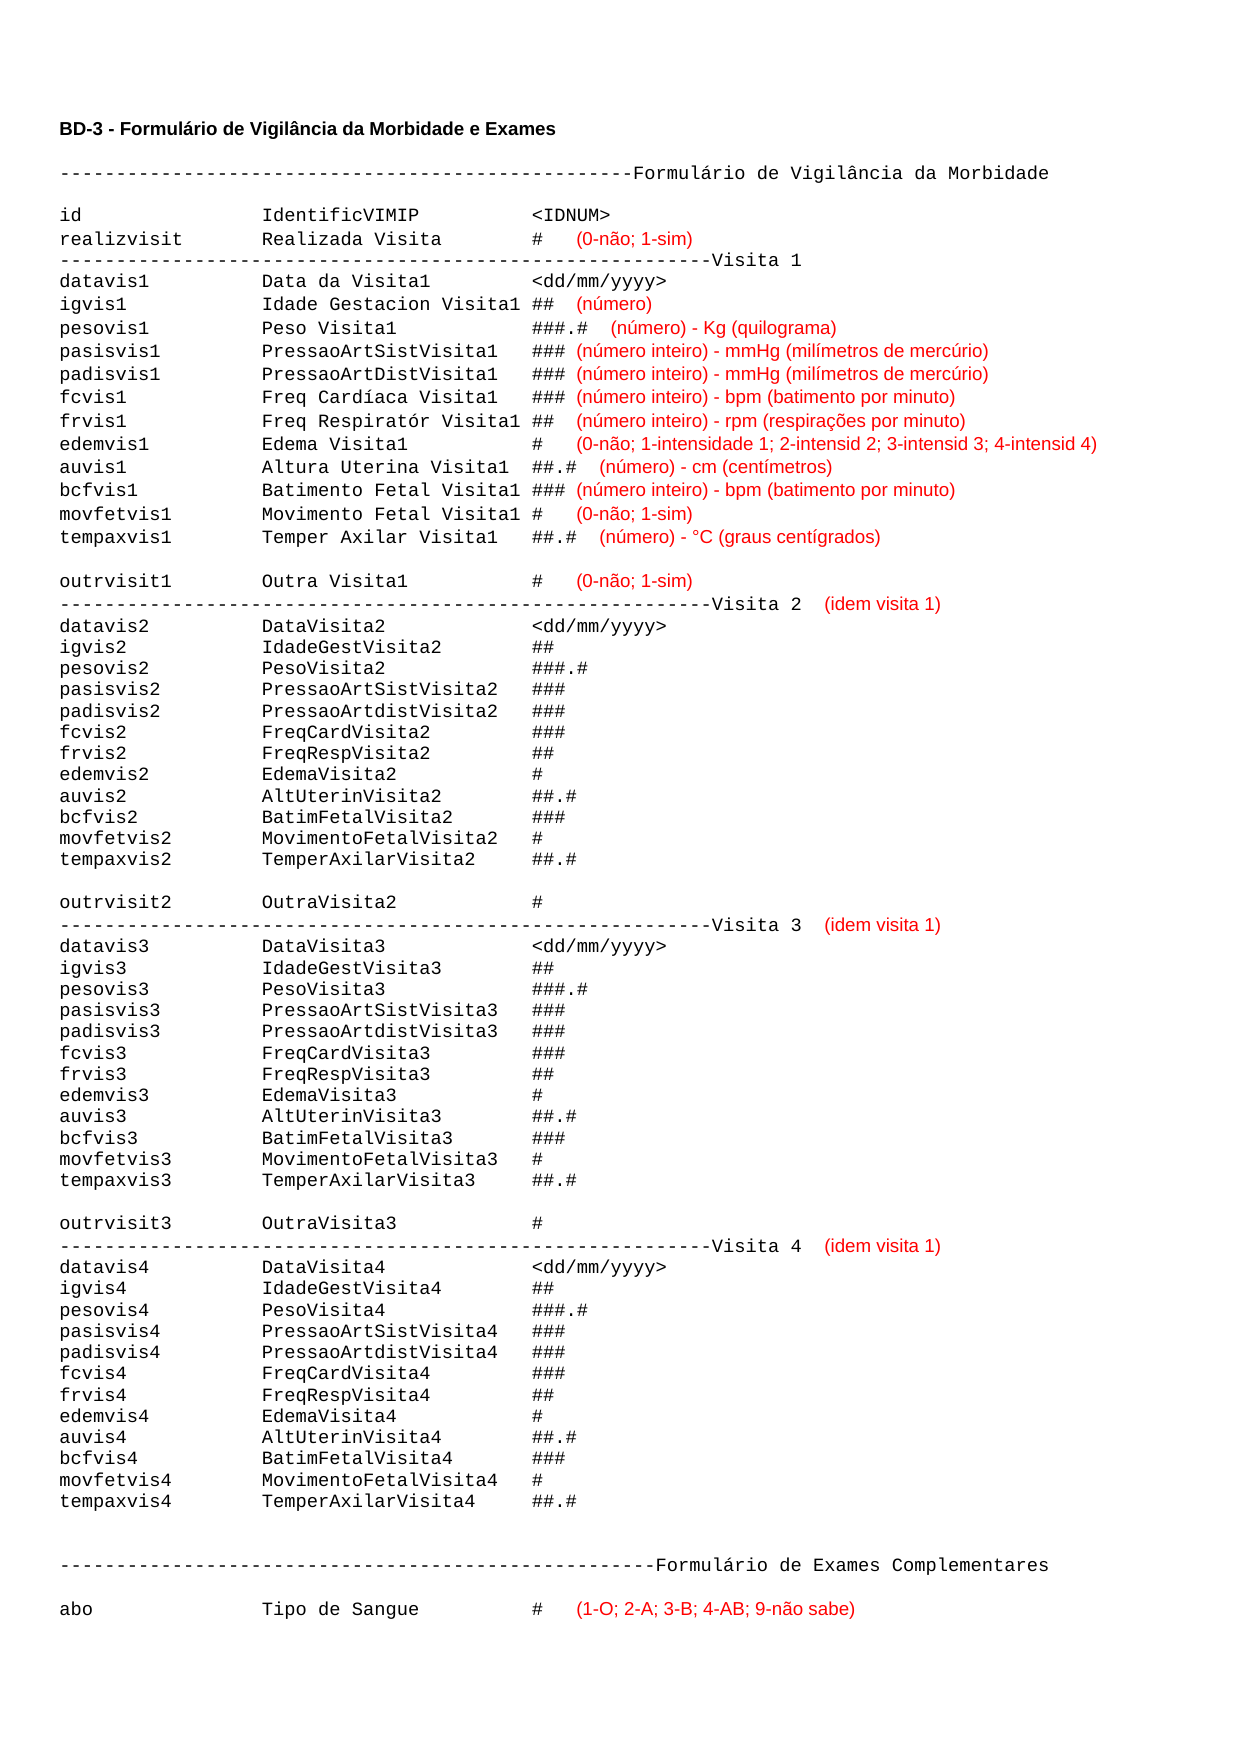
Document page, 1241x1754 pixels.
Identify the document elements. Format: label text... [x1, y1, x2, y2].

text edemvis2 EdemaVisita2 # [59, 765, 1181, 786]
text padisvis3 PressaoArtdistVisita3 ### [59, 1022, 1181, 1043]
text igvis2 IdadeGestVisita2 ## [59, 638, 1181, 659]
text movfetvis2 MovimentoFetalVisita2 # [59, 829, 1181, 850]
text pasisvis2 PressaoArtSistVisita2 ### [59, 680, 1181, 701]
text ----------------------------------------------------------Visita 2 (idem visita 1) [59, 593, 1181, 616]
text tempaxvis2 TemperAxilarVisita2 ##.# [59, 850, 1181, 871]
text edemvis1 Edema Visita1 # (0-não; 1-intensidade 1; 2-intensid 2; 3-intensid 3; 4-intensid 4) [59, 433, 1181, 456]
text datavis2 DataVisita2 <dd/mm/yyyy> [59, 616, 1181, 638]
text fcvis3 FreqCardVisita3 ### [59, 1043, 1181, 1065]
text edemvis4 EdemaVisita4 # [59, 1407, 1181, 1428]
text pasisvis4 PressaoArtSistVisita4 ### [59, 1322, 1181, 1343]
text ----------------------------------------------------------Visita 4 (idem visita 1) [59, 1235, 1181, 1258]
text id IdentificVIMIP <IDNUM> [59, 206, 1181, 227]
text ---------------------------------------------------Formulário de Vigilância da Morbidade [59, 164, 1181, 185]
text -----------------------------------------------------Formulário de Exames Complementares [59, 1555, 1181, 1577]
text igvis1 Idade Gestacion Visita1 ## (número) [59, 293, 1181, 316]
text pesovis4 PesoVisita4 ###.# [59, 1300, 1181, 1322]
text movfetvis4 MovimentoFetalVisita4 # [59, 1470, 1181, 1492]
text pesovis1 Peso Visita1 ###.# (número) - Kg (quilograma) [59, 316, 1181, 340]
text auvis1 Altura Uterina Visita1 ##.# (número) - cm (centímetros) [59, 456, 1181, 479]
text bcfvis1 Batimento Fetal Visita1 ### (número inteiro) - bpm (batimento por minuto) [59, 479, 1181, 502]
text pasisvis3 PressaoArtSistVisita3 ### [59, 1001, 1181, 1022]
text abo Tipo de Sangue # (1-O; 2-A; 3-B; 4-AB; 9-não sabe) [59, 1598, 1181, 1621]
text datavis4 DataVisita4 <dd/mm/yyyy> [59, 1258, 1181, 1279]
text padisvis1 PressaoArtDistVisita1 ### (número inteiro) - mmHg (milímetros de mercúrio) [59, 363, 1181, 386]
text fcvis1 Freq Cardíaca Visita1 ### (número inteiro) - bpm (batimento por minuto) [59, 386, 1181, 409]
text movfetvis3 MovimentoFetalVisita3 # [59, 1150, 1181, 1171]
text auvis4 AltUterinVisita4 ##.# [59, 1428, 1181, 1449]
text frvis3 FreqRespVisita3 ## [59, 1065, 1181, 1086]
text fcvis2 FreqCardVisita2 ### [59, 723, 1181, 744]
text bcfvis3 BatimFetalVisita3 ### [59, 1128, 1181, 1150]
text outrvisit1 Outra Visita1 # (0-não; 1-sim) [59, 570, 1181, 593]
text tempaxvis3 TemperAxilarVisita3 ##.# [59, 1171, 1181, 1192]
text datavis1 Data da Visita1 <dd/mm/yyyy> [59, 272, 1181, 293]
text realizvisit Realizada Visita # (0-não; 1-sim) [59, 227, 1181, 251]
text bcfvis4 BatimFetalVisita4 ### [59, 1449, 1181, 1470]
text igvis3 IdadeGestVisita3 ## [59, 958, 1181, 980]
text BD-3 - Formulário de Vigilância da Morbidade e Exames [59, 118, 1181, 140]
text fcvis4 FreqCardVisita4 ### [59, 1364, 1181, 1385]
text padisvis4 PressaoArtdistVisita4 ### [59, 1343, 1181, 1364]
text auvis3 AltUterinVisita3 ##.# [59, 1107, 1181, 1128]
text frvis2 FreqRespVisita2 ## [59, 744, 1181, 765]
text outrvisit2 OutraVisita2 # [59, 893, 1181, 914]
text igvis4 IdadeGestVisita4 ## [59, 1279, 1181, 1300]
text datavis3 DataVisita3 <dd/mm/yyyy> [59, 937, 1181, 958]
text bcfvis2 BatimFetalVisita2 ### [59, 808, 1181, 829]
text movfetvis1 Movimento Fetal Visita1 # (0-não; 1-sim) [59, 502, 1181, 526]
text frvis4 FreqRespVisita4 ## [59, 1385, 1181, 1407]
text ----------------------------------------------------------Visita 3 (idem visita 1) [59, 914, 1181, 937]
text outrvisit3 OutraVisita3 # [59, 1213, 1181, 1235]
text auvis2 AltUterinVisita2 ##.# [59, 786, 1181, 808]
text pasisvis1 PressaoArtSistVisita1 ### (número inteiro) - mmHg (milímetros de mercúrio) [59, 340, 1181, 363]
text tempaxvis1 Temper Axilar Visita1 ##.# (número) - °C (graus centígrados) [59, 526, 1181, 549]
text frvis1 Freq Respiratór Visita1 ## (número inteiro) - rpm (respirações por minuto) [59, 409, 1181, 433]
text ----------------------------------------------------------Visita 1 [59, 251, 1181, 272]
text padisvis2 PressaoArtdistVisita2 ### [59, 701, 1181, 723]
text pesovis3 PesoVisita3 ###.# [59, 980, 1181, 1001]
text tempaxvis4 TemperAxilarVisita4 ##.# [59, 1492, 1181, 1513]
text edemvis3 EdemaVisita3 # [59, 1086, 1181, 1107]
text pesovis2 PesoVisita2 ###.# [59, 659, 1181, 680]
